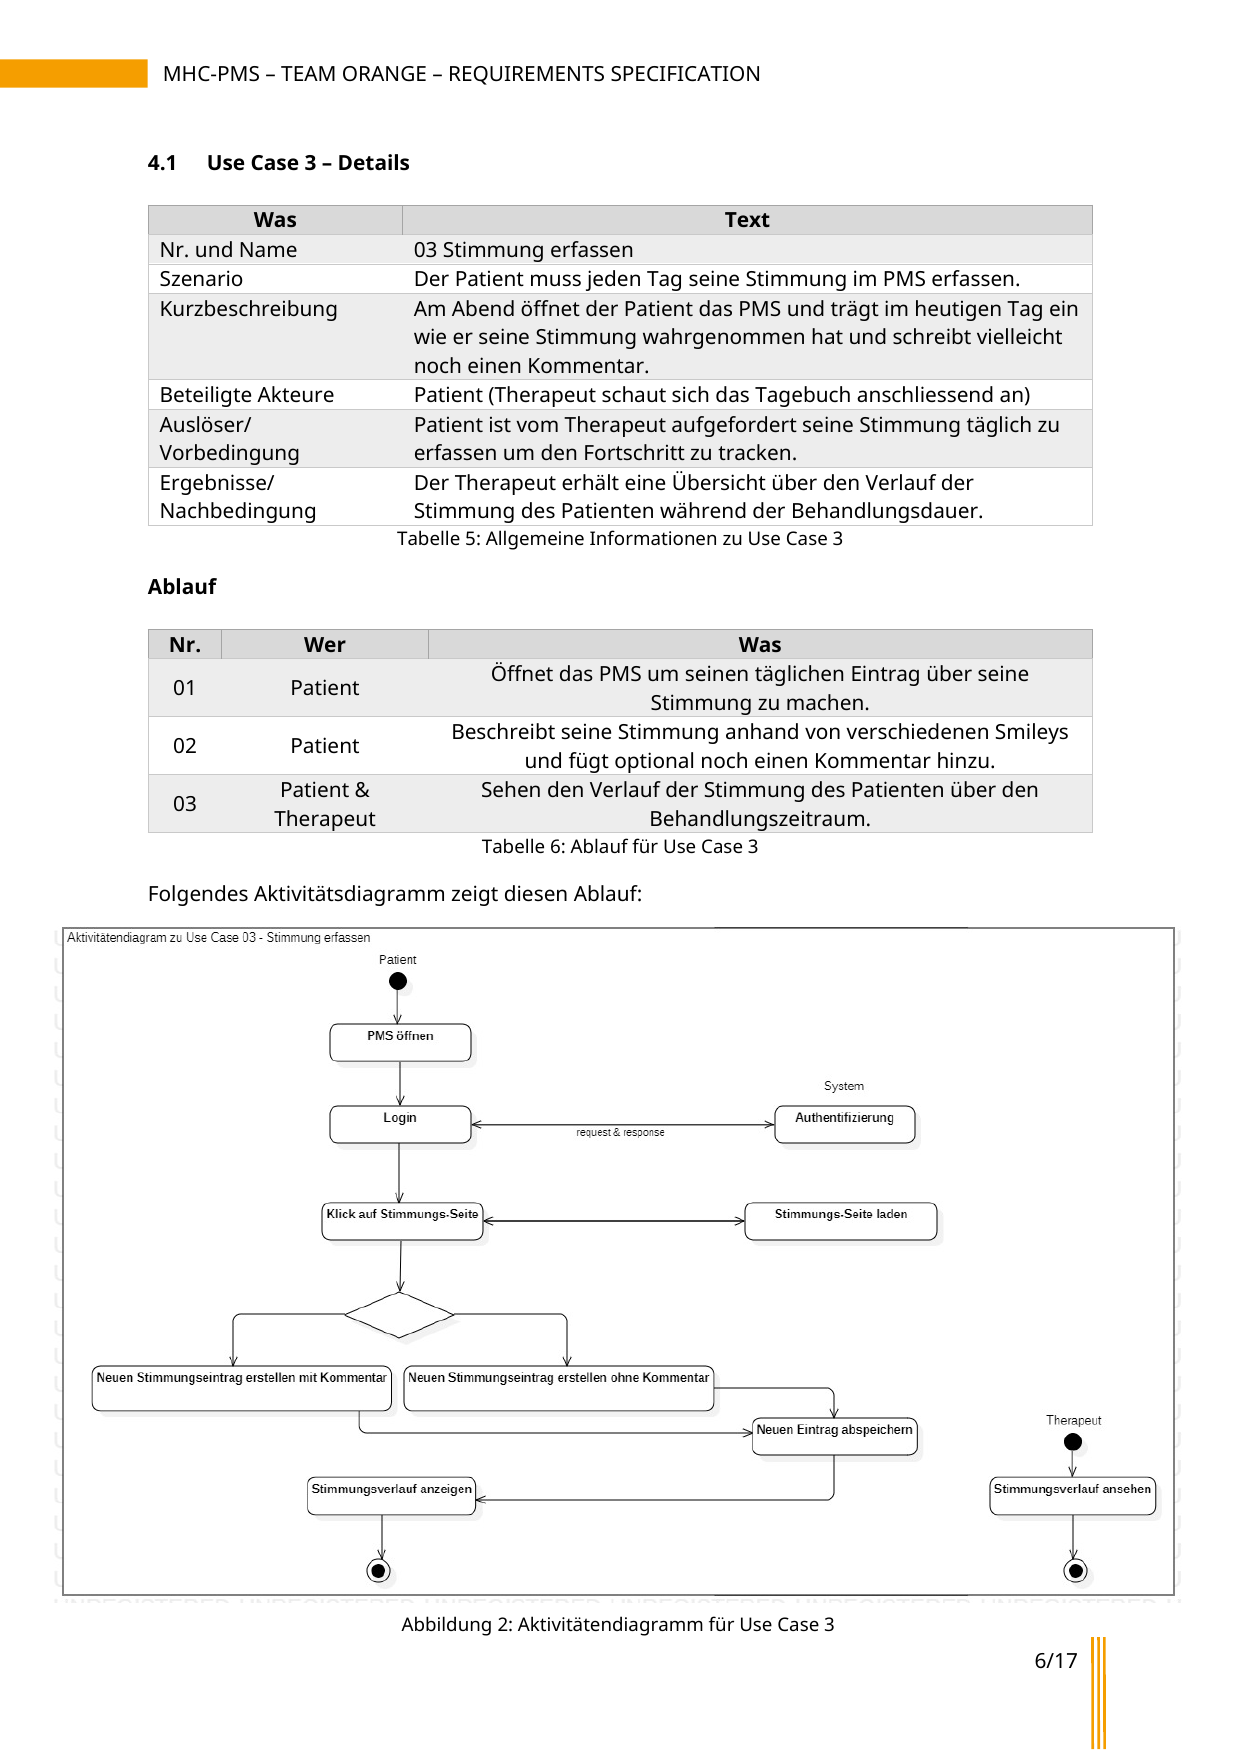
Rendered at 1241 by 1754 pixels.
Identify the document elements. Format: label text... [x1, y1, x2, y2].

table_cell 03 Stimmung erfassen [402, 235, 1092, 263]
table_cell Ergebnisse/Nachbedingung [149, 468, 402, 524]
table_cell Patient [221, 659, 428, 716]
table_cell Patient & Therapeut [221, 775, 428, 832]
table_cell Patient ist vom Therapeut aufgefordert seine Stimmung täglich zu erfassen um den Fortschritt zu tracken. [402, 410, 1092, 467]
table_cell Öffnet das PMS um seinen täglichen Eintrag über seine Stimmung zu machen. [428, 659, 1092, 716]
table_cell Der Patient muss jeden Tag seine Stimmung im PMS erfassen. [402, 265, 1092, 293]
text Tabelle 6: Ablauf für Use Case 3 [148, 833, 1093, 859]
table_cell Beschreibt seine Stimmung anhand von verschiedenen Smileys und fügt optional noch einen Kommentar hinzu. [428, 717, 1092, 774]
table_cell 01 [149, 659, 221, 716]
table_cell Der Therapeut erhält eine Übersicht über den Verlauf der Stimmung des Patienten während der Behandlungsdauer. [402, 468, 1092, 524]
table_cell 02 [149, 717, 221, 774]
subtitle Use Case 3 – Details [148, 148, 1093, 176]
table_header Was [429, 630, 1092, 658]
table_cell Sehen den Verlauf der Stimmung des Patienten über den Behandlungszeitraum. [428, 775, 1092, 832]
table_cell Am Abend öffnet der Patient das PMS und trägt im heutigen Tag ein wie er seine Stimmung wahrgenommen hat und schreibt vielleicht noch einen Kommentar. [402, 294, 1092, 379]
table_header Text [403, 206, 1092, 234]
table_header Was [149, 206, 402, 234]
table_cell Kurzbeschreibung [149, 294, 402, 379]
text Folgendes Aktivitätsdiagramm zeigt diesen Ablauf: [148, 879, 1093, 908]
table_cell Auslöser/Vorbedingung [149, 410, 402, 467]
table_cell Szenario [149, 265, 402, 293]
text Tabelle 5: Allgemeine Informationen zu Use Case 3 [148, 526, 1093, 551]
table_cell 03 [149, 775, 221, 832]
table_cell Patient (Therapeut schaut sich das Tagebuch anschliessend an) [402, 380, 1092, 409]
table_cell Patient [221, 717, 428, 774]
table_cell Beteiligte Akteure [149, 380, 402, 409]
picture [53, 918, 1183, 1603]
table_header Nr. [149, 630, 221, 658]
text Ablauf [148, 572, 1093, 600]
table_header Wer [222, 630, 428, 658]
table_cell Nr. und Name [149, 235, 402, 263]
